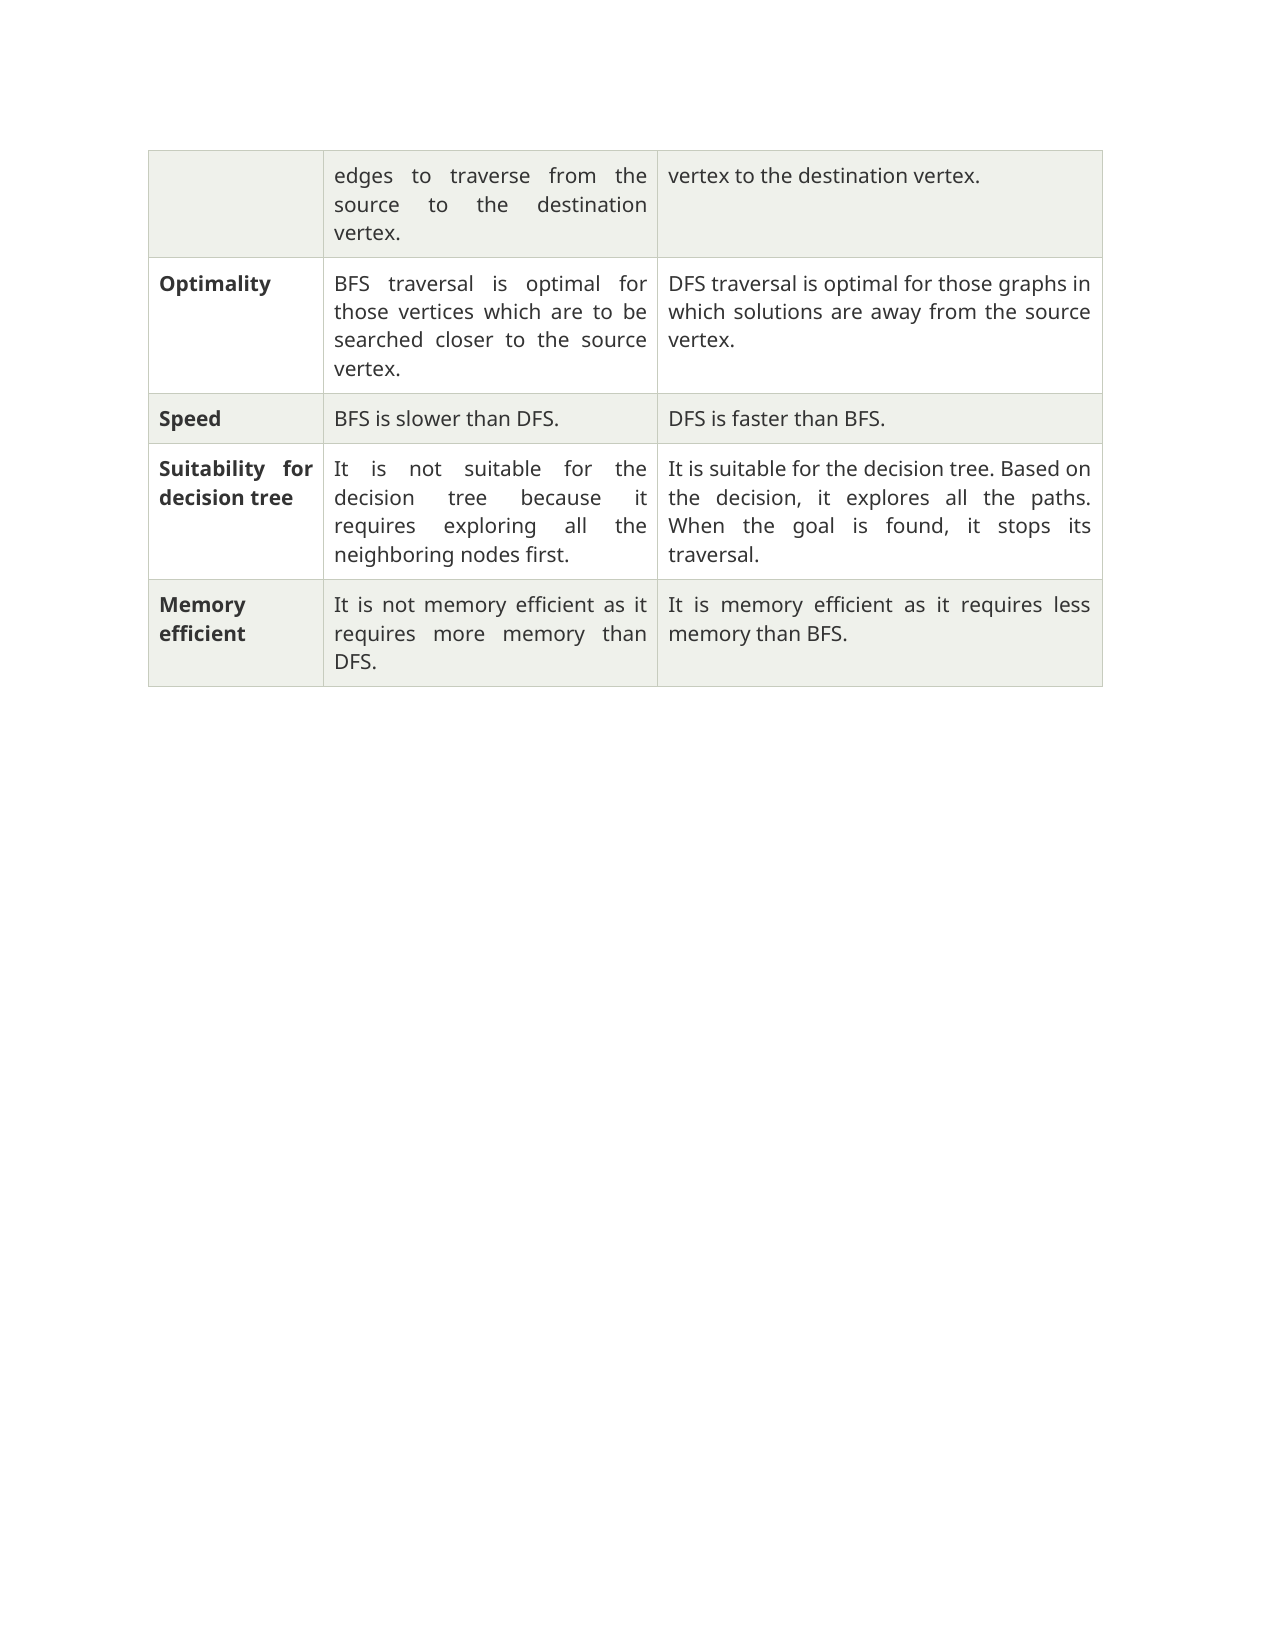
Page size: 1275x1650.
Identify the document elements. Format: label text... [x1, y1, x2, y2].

table_cell DFS traversal is optimal for those graphs in which solutions are away from the source vertex. [658, 258, 1102, 393]
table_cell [658, 151, 1102, 257]
table_cell Optimality [149, 258, 323, 393]
table_cell It is suitable for the decision tree. Based on the decision, it explores all the paths. When the goal is found, it stops its traversal. [658, 444, 1102, 579]
table_cell Memory efficient [149, 580, 323, 686]
table_cell BFS traversal is optimal for those vertices which are to be searched closer to the source vertex. [324, 258, 657, 393]
table_cell Suitability for decision tree [149, 444, 323, 579]
table_cell DFS is faster than BFS. [658, 394, 1102, 443]
table_cell It is not memory efficient as it requires more memory than DFS. [324, 580, 657, 686]
table_cell Number of edges [149, 151, 323, 257]
table_cell BFS is slower than DFS. [324, 394, 657, 443]
table_cell Speed [149, 394, 323, 443]
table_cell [324, 151, 657, 257]
table_cell It is not suitable for the decision tree because it requires exploring all the neighboring nodes first. [324, 444, 657, 579]
table_cell It is memory efficient as it requires less memory than BFS. [658, 580, 1102, 686]
